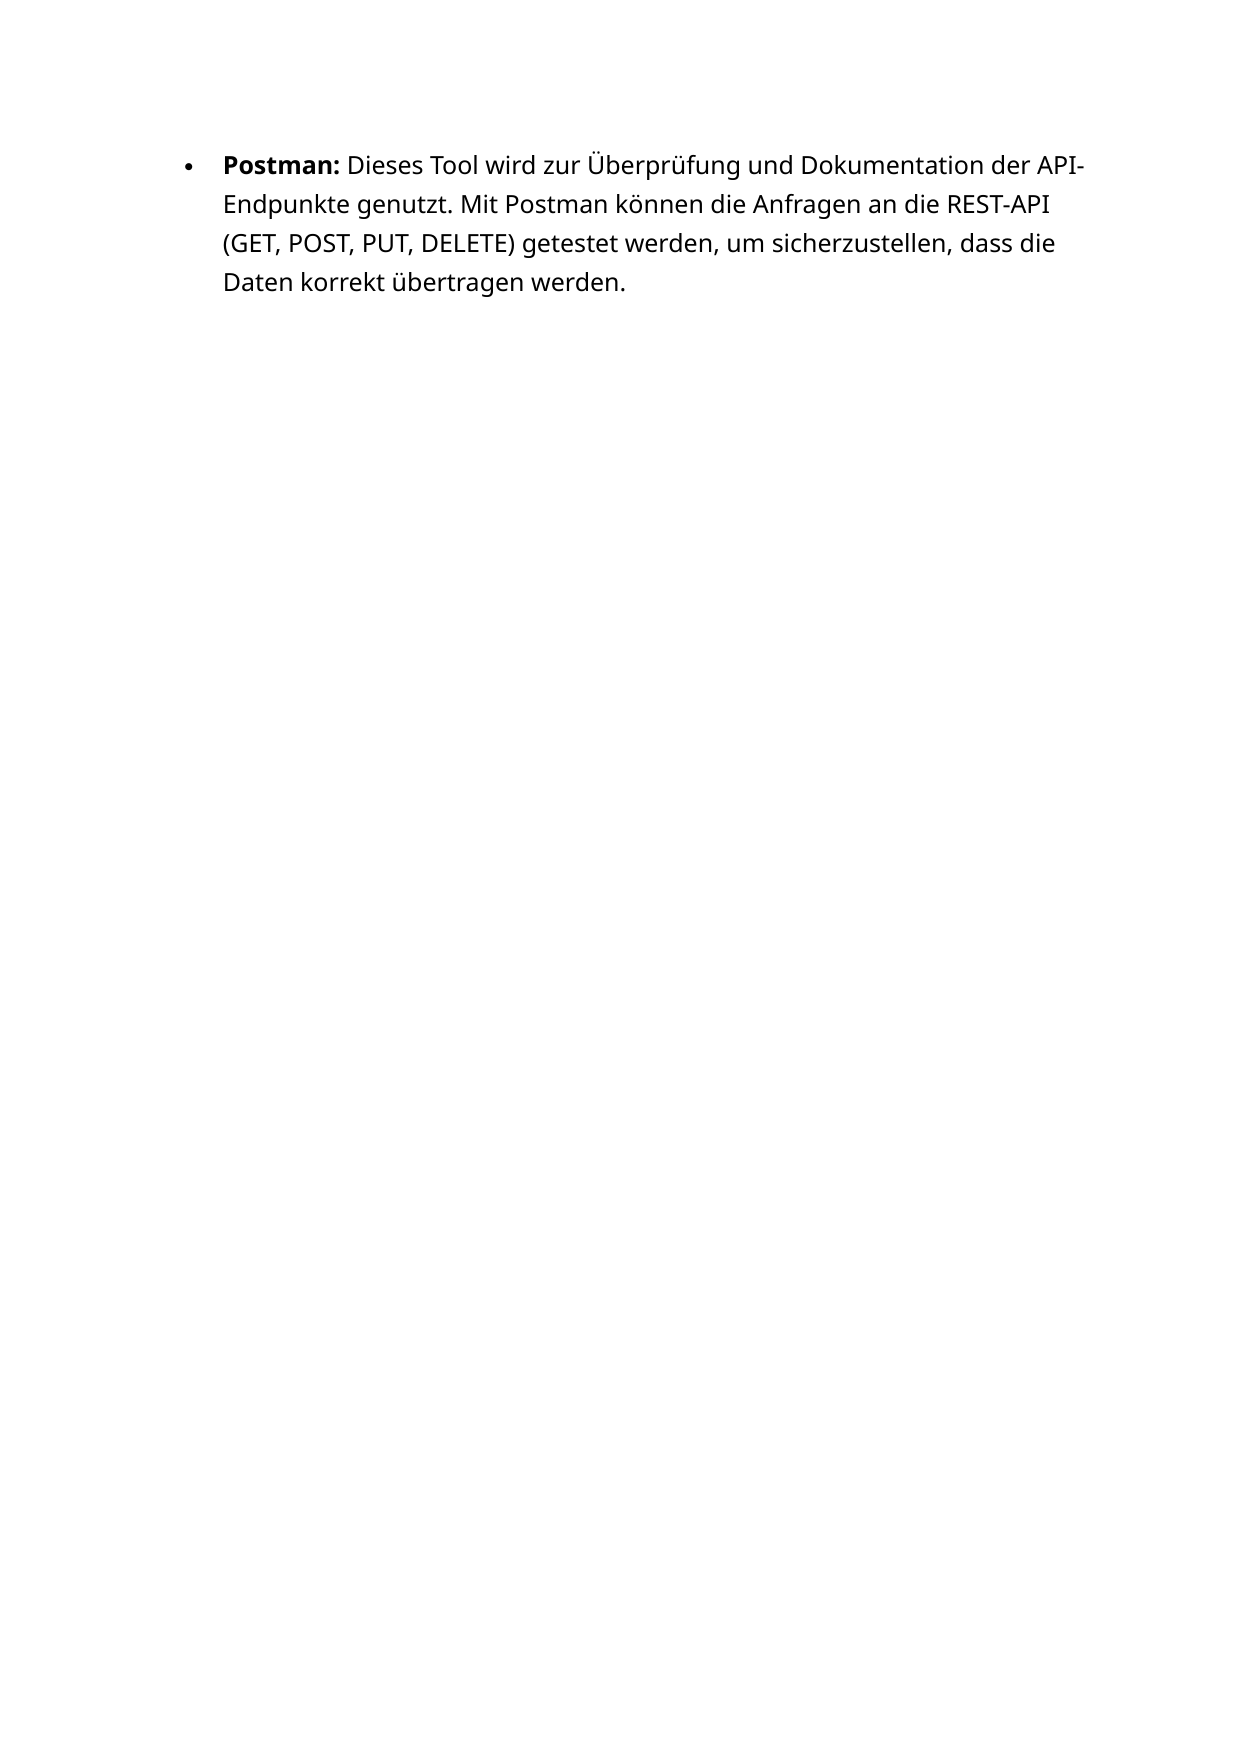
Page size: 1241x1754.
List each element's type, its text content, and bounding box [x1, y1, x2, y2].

list Postman: Dieses Tool wird zur Überprüfung und Dokumentation der API-Endpunkte genutzt. Mit Postman können die Anfragen an die REST-API (GET, POST, PUT, DELETE) getestet werden, um sicherzustellen, dass die Daten korrekt übertragen werden. [185, 148, 1093, 299]
